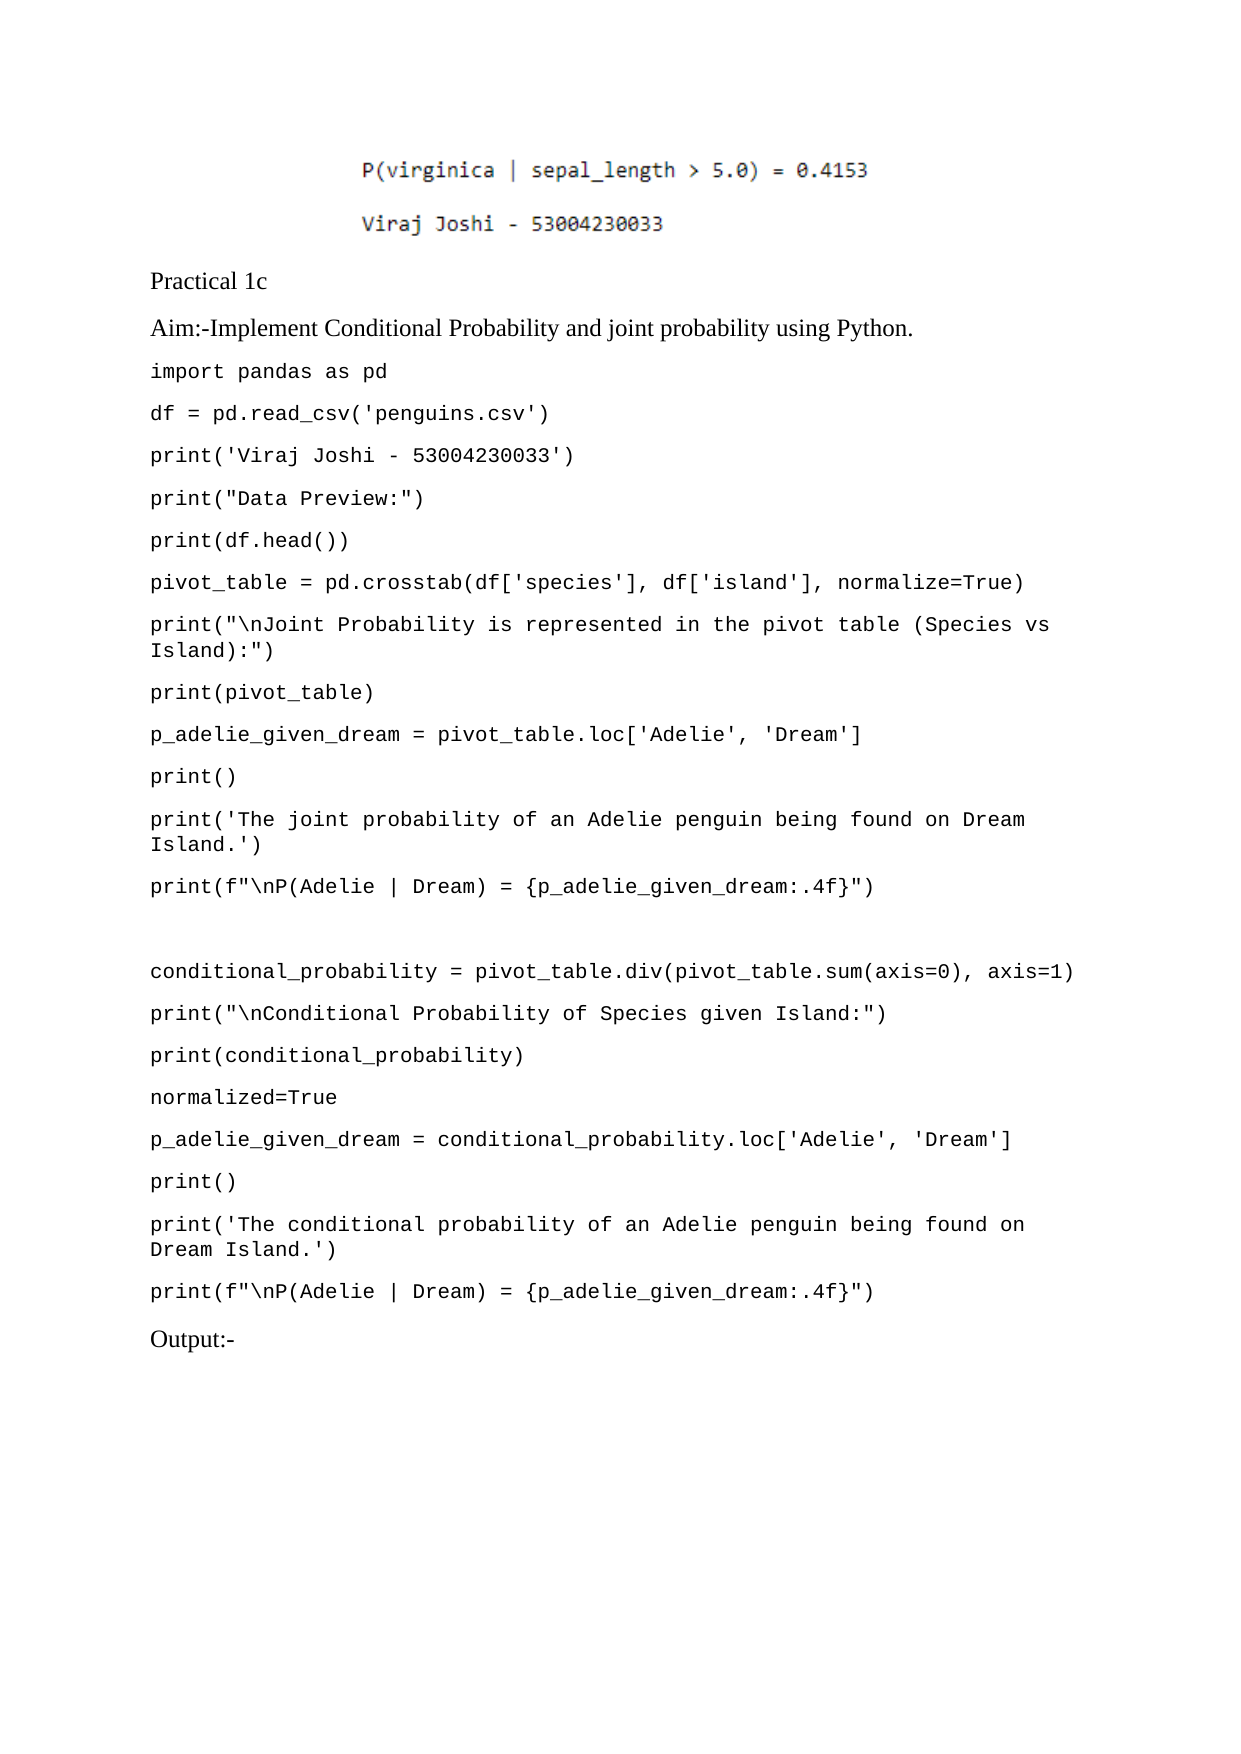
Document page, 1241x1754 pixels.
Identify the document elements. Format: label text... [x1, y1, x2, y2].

text print(conditional_probability) [150, 1045, 1090, 1069]
text pivot_table = pd.crosstab(df['species'], df['island'], normalize=True) [150, 572, 1090, 596]
text p_adelie_given_dream = pivot_table.loc['Adelie', 'Dream'] [150, 724, 1090, 748]
text print() [150, 1172, 1090, 1195]
text p_adelie_given_dream = conditional_probability.loc['Adelie', 'Dream'] [150, 1129, 1090, 1153]
text Practical 1c [150, 266, 1090, 294]
text Output:- [150, 1324, 1090, 1352]
text normalized=True [150, 1087, 1090, 1111]
text conditional_probability = pivot_table.div(pivot_table.sum(axis=0), axis=1) [150, 961, 1090, 984]
text print('The joint probability of an Adelie penguin being found on Dream Island.') [150, 808, 1090, 858]
text print(f"\nP(Adelie | Dream) = {p_adelie_given_dream:.4f}") [150, 876, 1090, 900]
text import pandas as pd [150, 361, 1090, 385]
text df = pd.read_csv('penguins.csv') [150, 403, 1090, 427]
picture [353, 150, 887, 247]
text print("Data Preview:") [150, 488, 1090, 511]
text print(f"\nP(Adelie | Dream) = {p_adelie_given_dream:.4f}") [150, 1281, 1090, 1305]
text print("\nConditional Probability of Species given Island:") [150, 1003, 1090, 1026]
text print('Viraj Joshi - 53004230033') [150, 446, 1090, 469]
text print('The conditional probability of an Adelie penguin being found on Dream Island.') [150, 1214, 1090, 1263]
text Aim:-Implement Conditional Probability and joint probability using Python. [150, 313, 1090, 342]
text print(df.head()) [150, 530, 1090, 553]
text print(pivot_table) [150, 682, 1090, 706]
text print("\nJoint Probability is represented in the pivot table (Species vs Island):") [150, 614, 1090, 663]
text print() [150, 766, 1090, 790]
